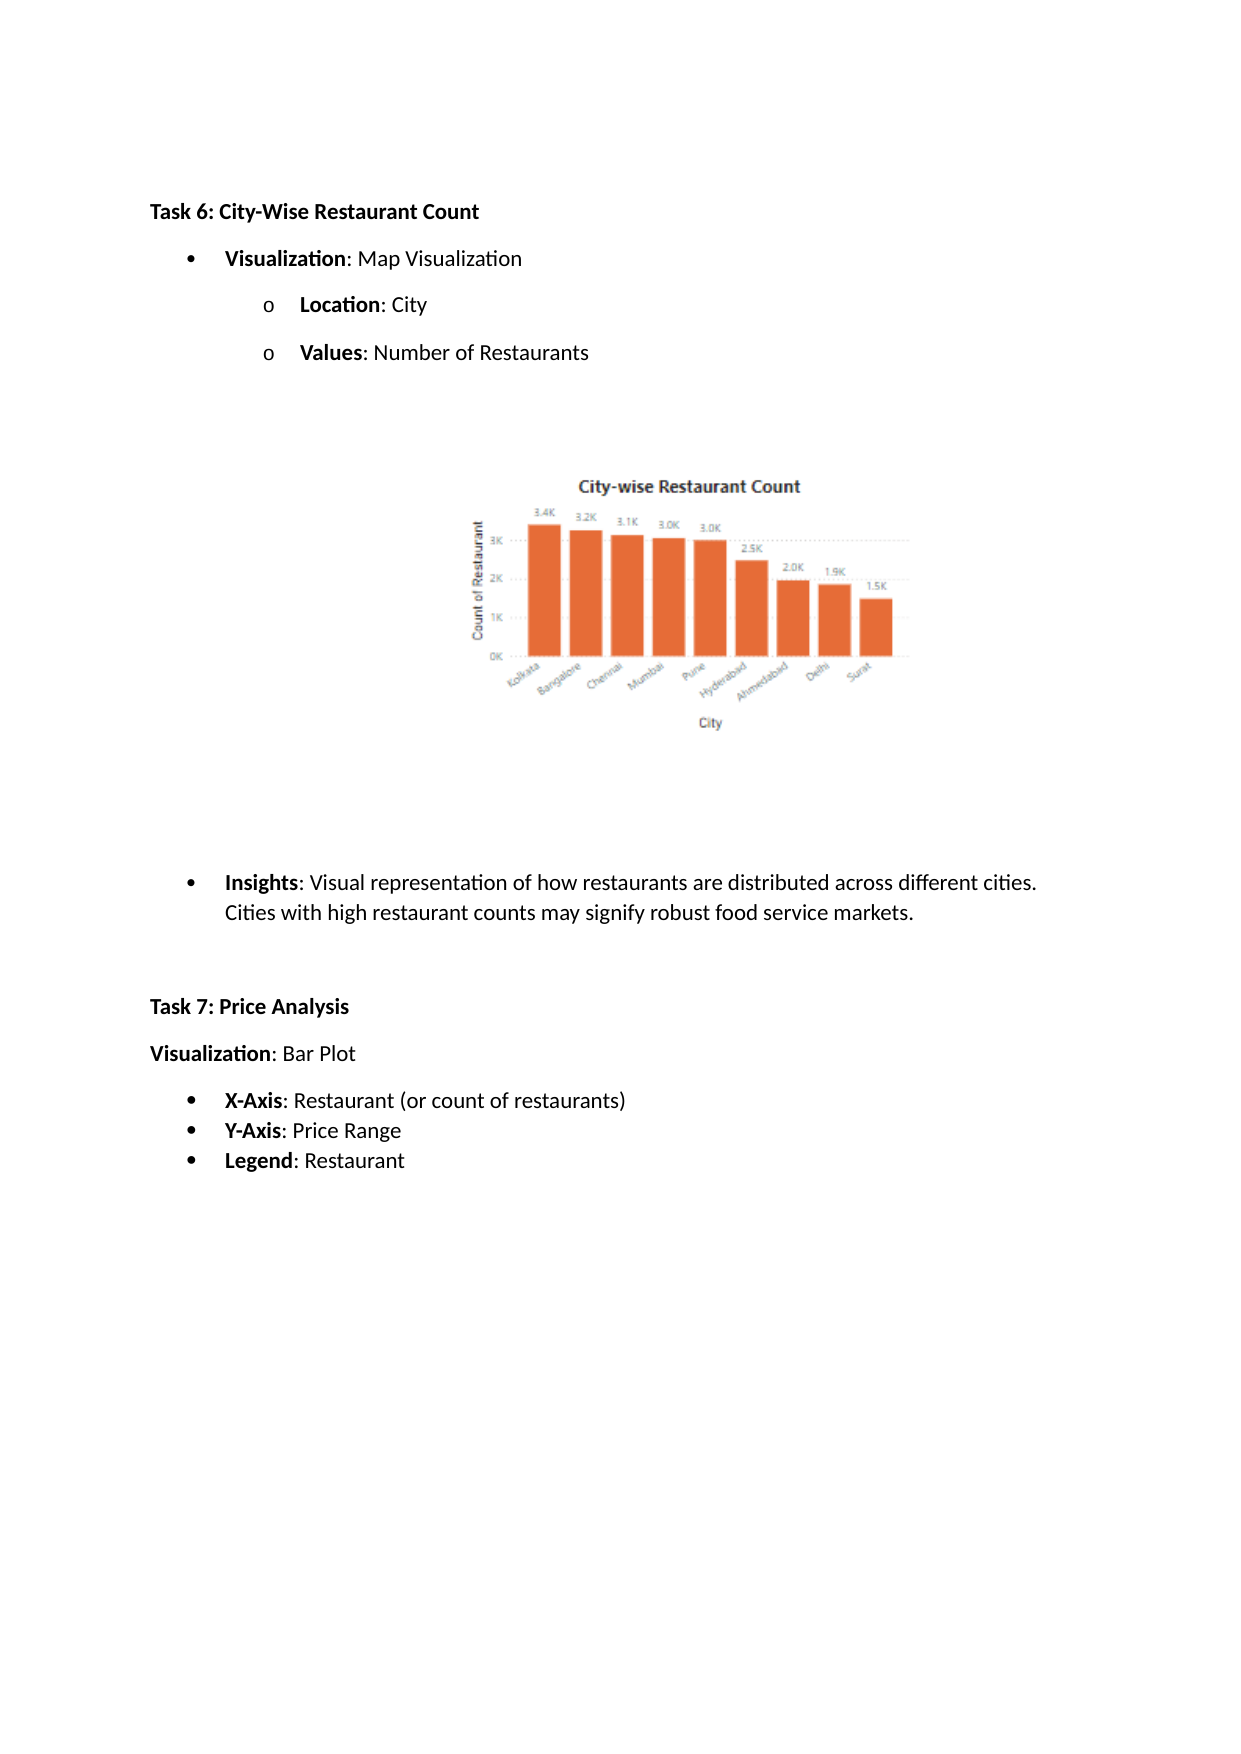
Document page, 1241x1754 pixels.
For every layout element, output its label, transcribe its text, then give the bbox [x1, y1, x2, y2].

list Values: Number of Restaurants [262, 338, 1090, 367]
list X-Axis: Restaurant (or count of restaurants) [187, 1086, 1090, 1114]
text Visualization: Bar Plot [150, 1039, 1090, 1067]
picture [262, 385, 1121, 850]
text Task 6: City-Wise Restaurant Count [150, 197, 1090, 225]
list Y-Axis: Price Range [187, 1116, 1090, 1144]
list Insights: Visual representation of how restaurants are distributed across different cities. Cities with high restaurant counts may signify robust food service markets. [187, 868, 1090, 927]
list Visualization: Map Visualization [187, 244, 1090, 272]
text Task 7: Price Analysis [150, 992, 1090, 1020]
list Legend: Restaurant [187, 1146, 1090, 1174]
list Location: City [262, 291, 1090, 319]
